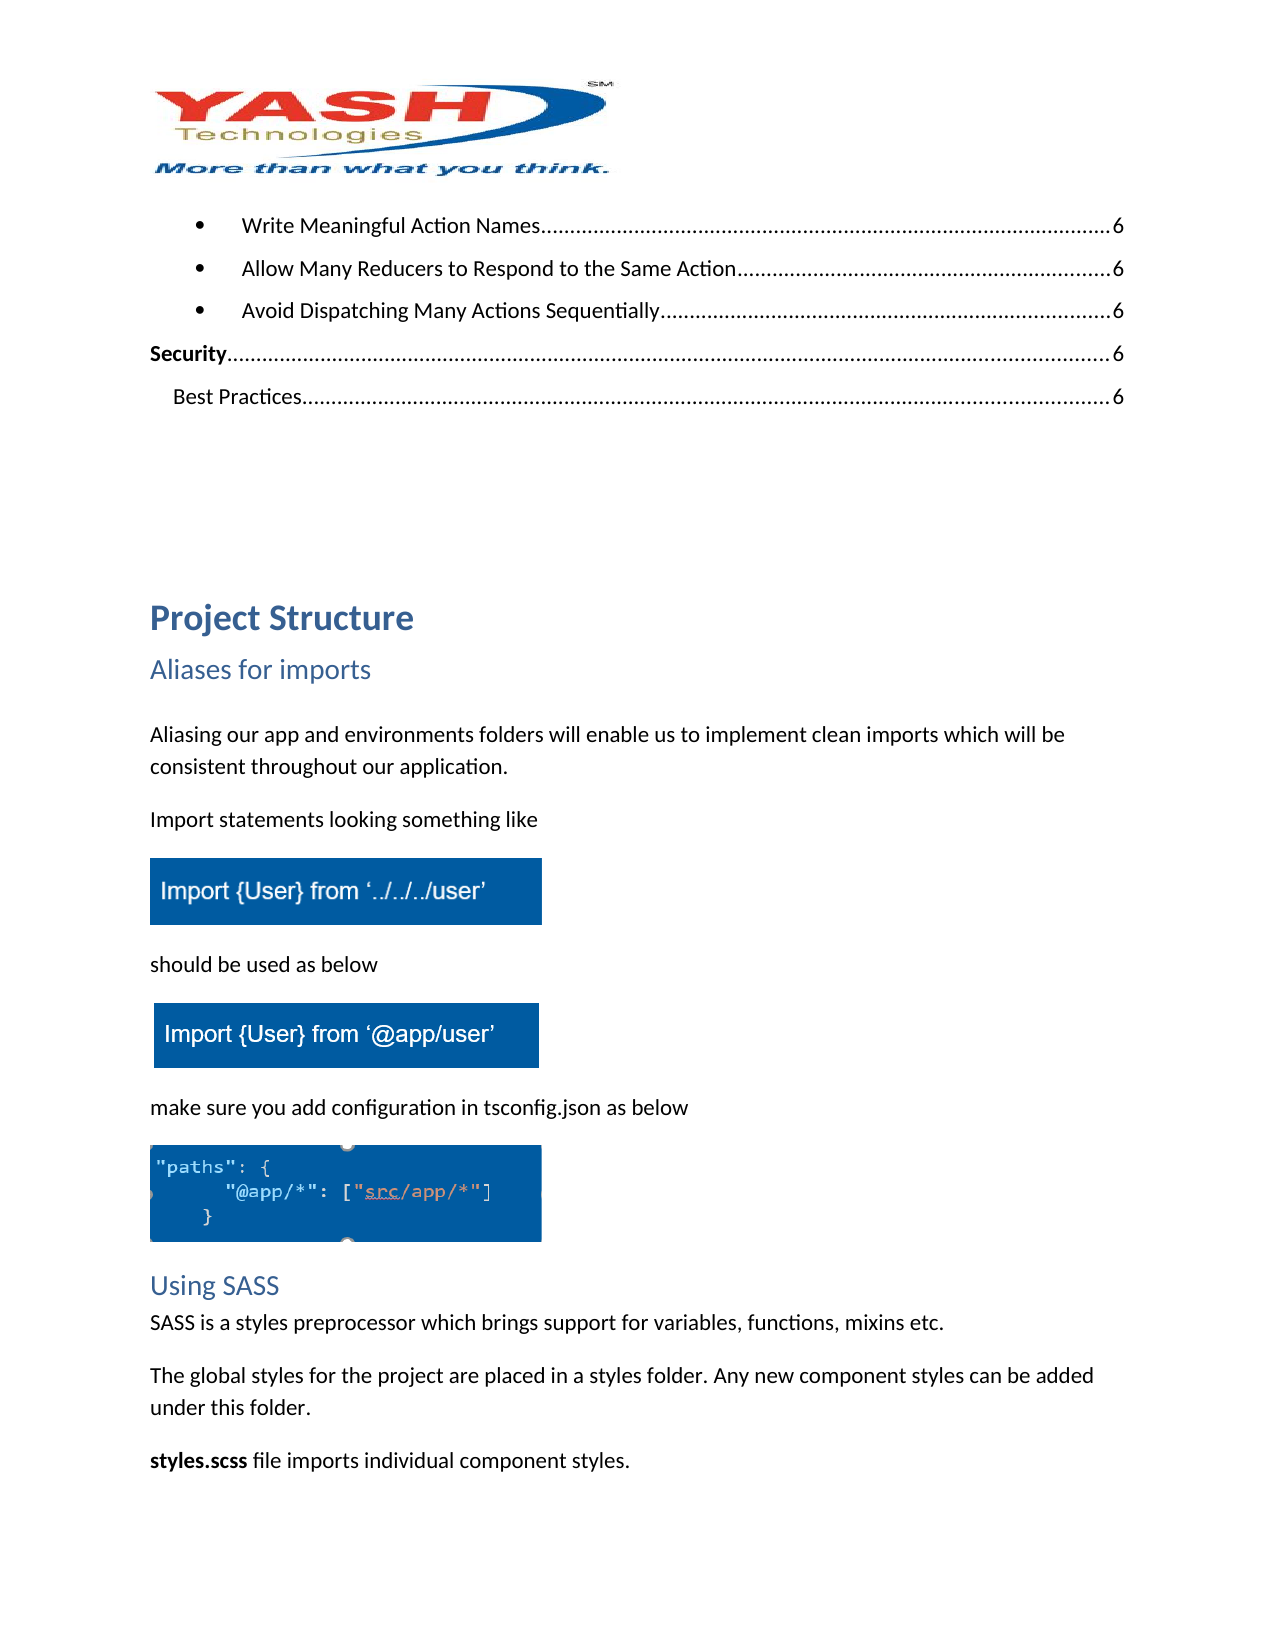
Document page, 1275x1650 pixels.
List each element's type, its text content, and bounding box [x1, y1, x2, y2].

picture [150, 858, 546, 925]
subtitle Aliases for imports [150, 651, 1125, 686]
picture [150, 1003, 541, 1068]
text Aliasing our app and environments folders will enable us to implement clean imports which will be consistent throughout our application. [150, 720, 1125, 780]
text styles.scss file imports individual component styles. [150, 1446, 1125, 1474]
picture [150, 1145, 542, 1242]
text Import statements looking something like [150, 805, 1125, 833]
text SASS is a styles preprocessor which brings support for variables, functions, mixins etc. [150, 1308, 1125, 1336]
text should be used as below [150, 950, 1125, 978]
subtitle Using SASS [150, 1267, 1125, 1302]
text The global styles for the project are placed in a styles folder. Any new component styles can be added under this folder. [150, 1361, 1125, 1421]
text make sure you add configuration in tsconfig.json as below [150, 1093, 1125, 1121]
picture [150, 75, 622, 184]
subtitle Project Structure [150, 594, 1125, 640]
